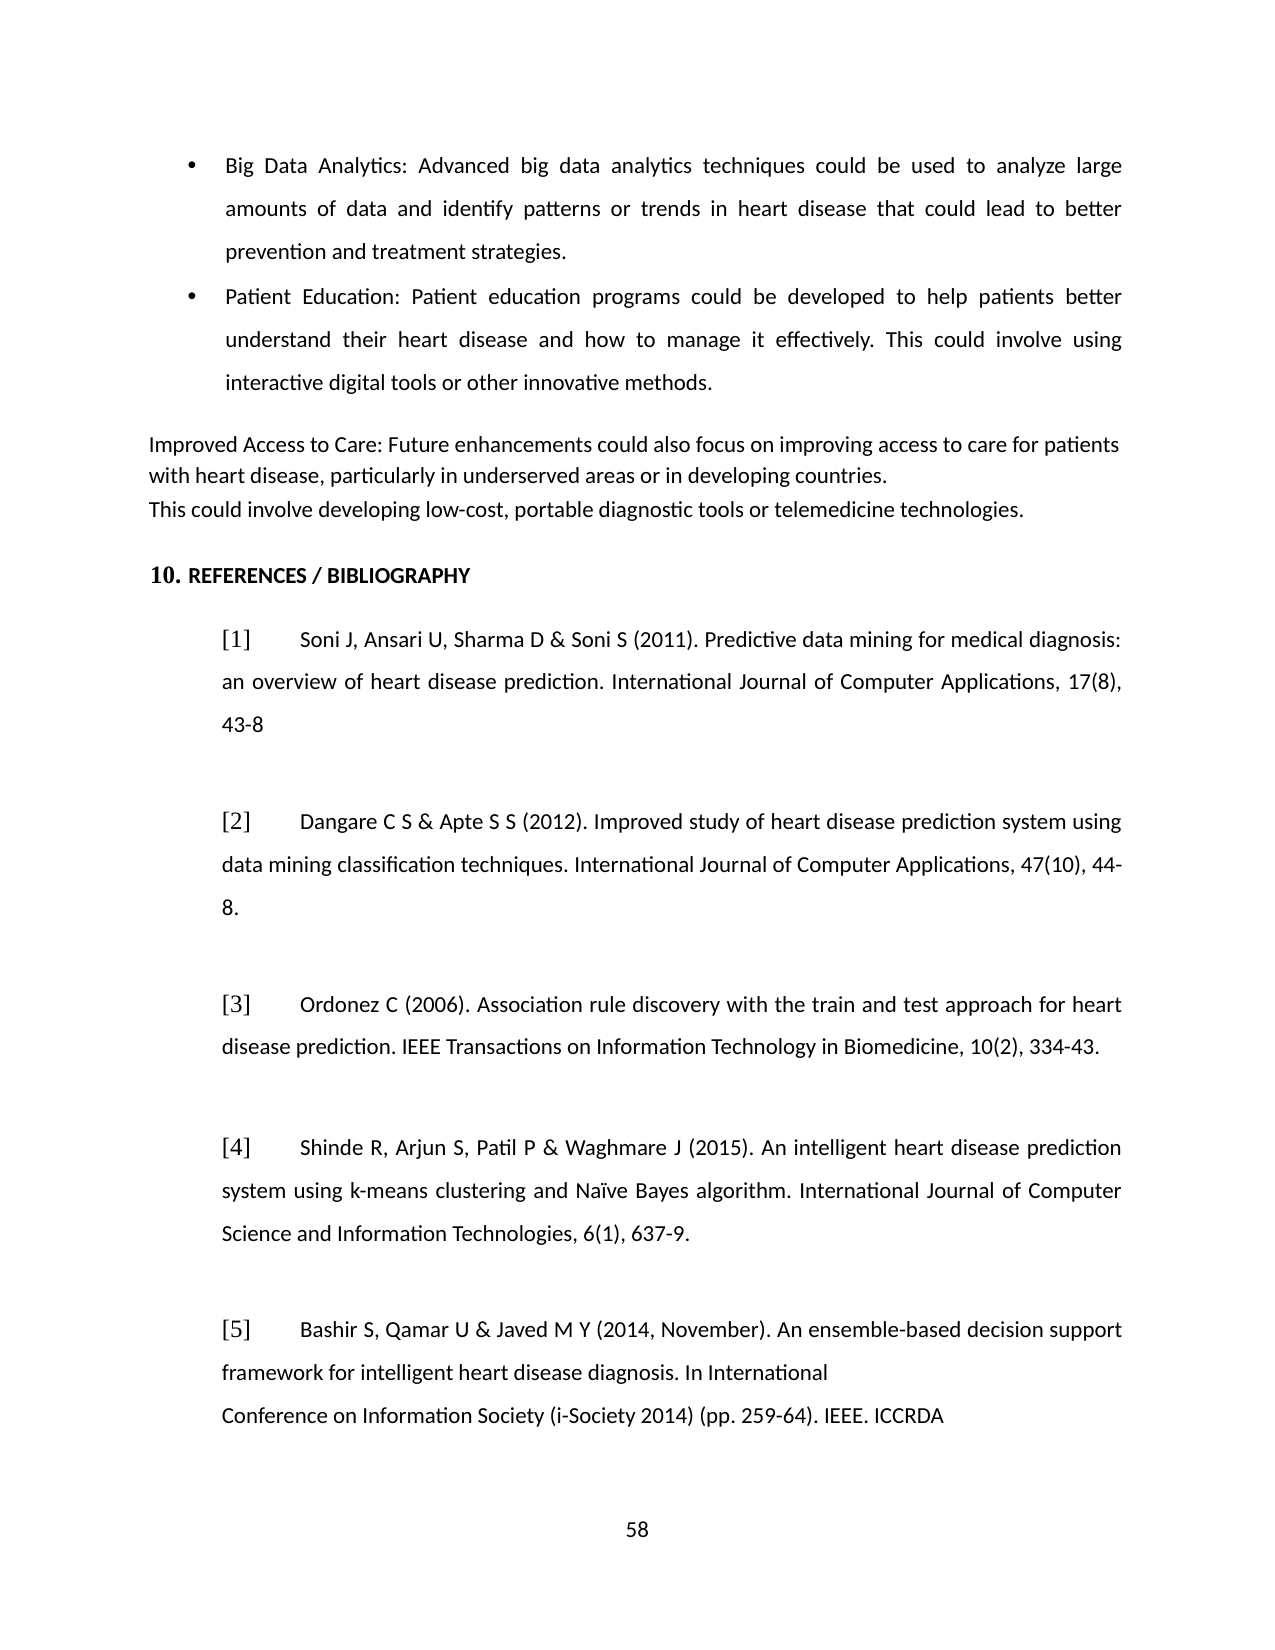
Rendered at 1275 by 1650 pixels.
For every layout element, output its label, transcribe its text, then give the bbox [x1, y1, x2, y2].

list Dangare C S & Apte S S (2012). Improved study of heart disease prediction system using data mining classification techniques. International Journal of Computer Applications, 47(10), 44-8. [222, 806, 1123, 921]
list Bashir S, Qamar U & Javed M Y (2014, November). An ensemble-based decision support framework for intelligent heart disease diagnosis. In International [222, 1314, 1123, 1386]
list REFERENCES / BIBLIOGRAPHY [150, 560, 1125, 589]
text This could involve developing low-cost, portable diagnostic tools or telemedicine technologies. [148, 495, 1123, 523]
list Patient Education: Patient education programs could be developed to help patients better understand their heart disease and how to manage it effectively. This could involve using interactive digital tools or other innovative methods. [187, 281, 1123, 396]
list Shinde R, Arjun S, Patil P & Waghmare J (2015). An intelligent heart disease prediction system using k-means clustering and Naïve Bayes algorithm. International Journal of Computer Science and Information Technologies, 6(1), 637-9. [222, 1132, 1123, 1247]
text Improved Access to Care: Future enhancements could also focus on improving access to care for patients with heart disease, particularly in underserved areas or in developing countries. [148, 431, 1123, 489]
list Soni J, Ansari U, Sharma D & Soni S (2011). Predictive data mining for medical diagnosis: an overview of heart disease prediction. International Journal of Computer Applications, 17(8), 43-8 [222, 624, 1123, 738]
list Ordonez C (2006). Association rule discovery with the train and test approach for heart disease prediction. IEEE Transactions on Information Technology in Biomedicine, 10(2), 334-43. [222, 989, 1123, 1061]
list Big Data Analytics: Advanced big data analytics techniques could be used to analyze large amounts of data and identify patterns or trends in heart disease that could lead to better prevention and treatment strategies. [187, 150, 1123, 265]
text Conference on Information Society (i-Society 2014) (pp. 259-64). IEEE. ICCRDA [222, 1401, 1123, 1429]
